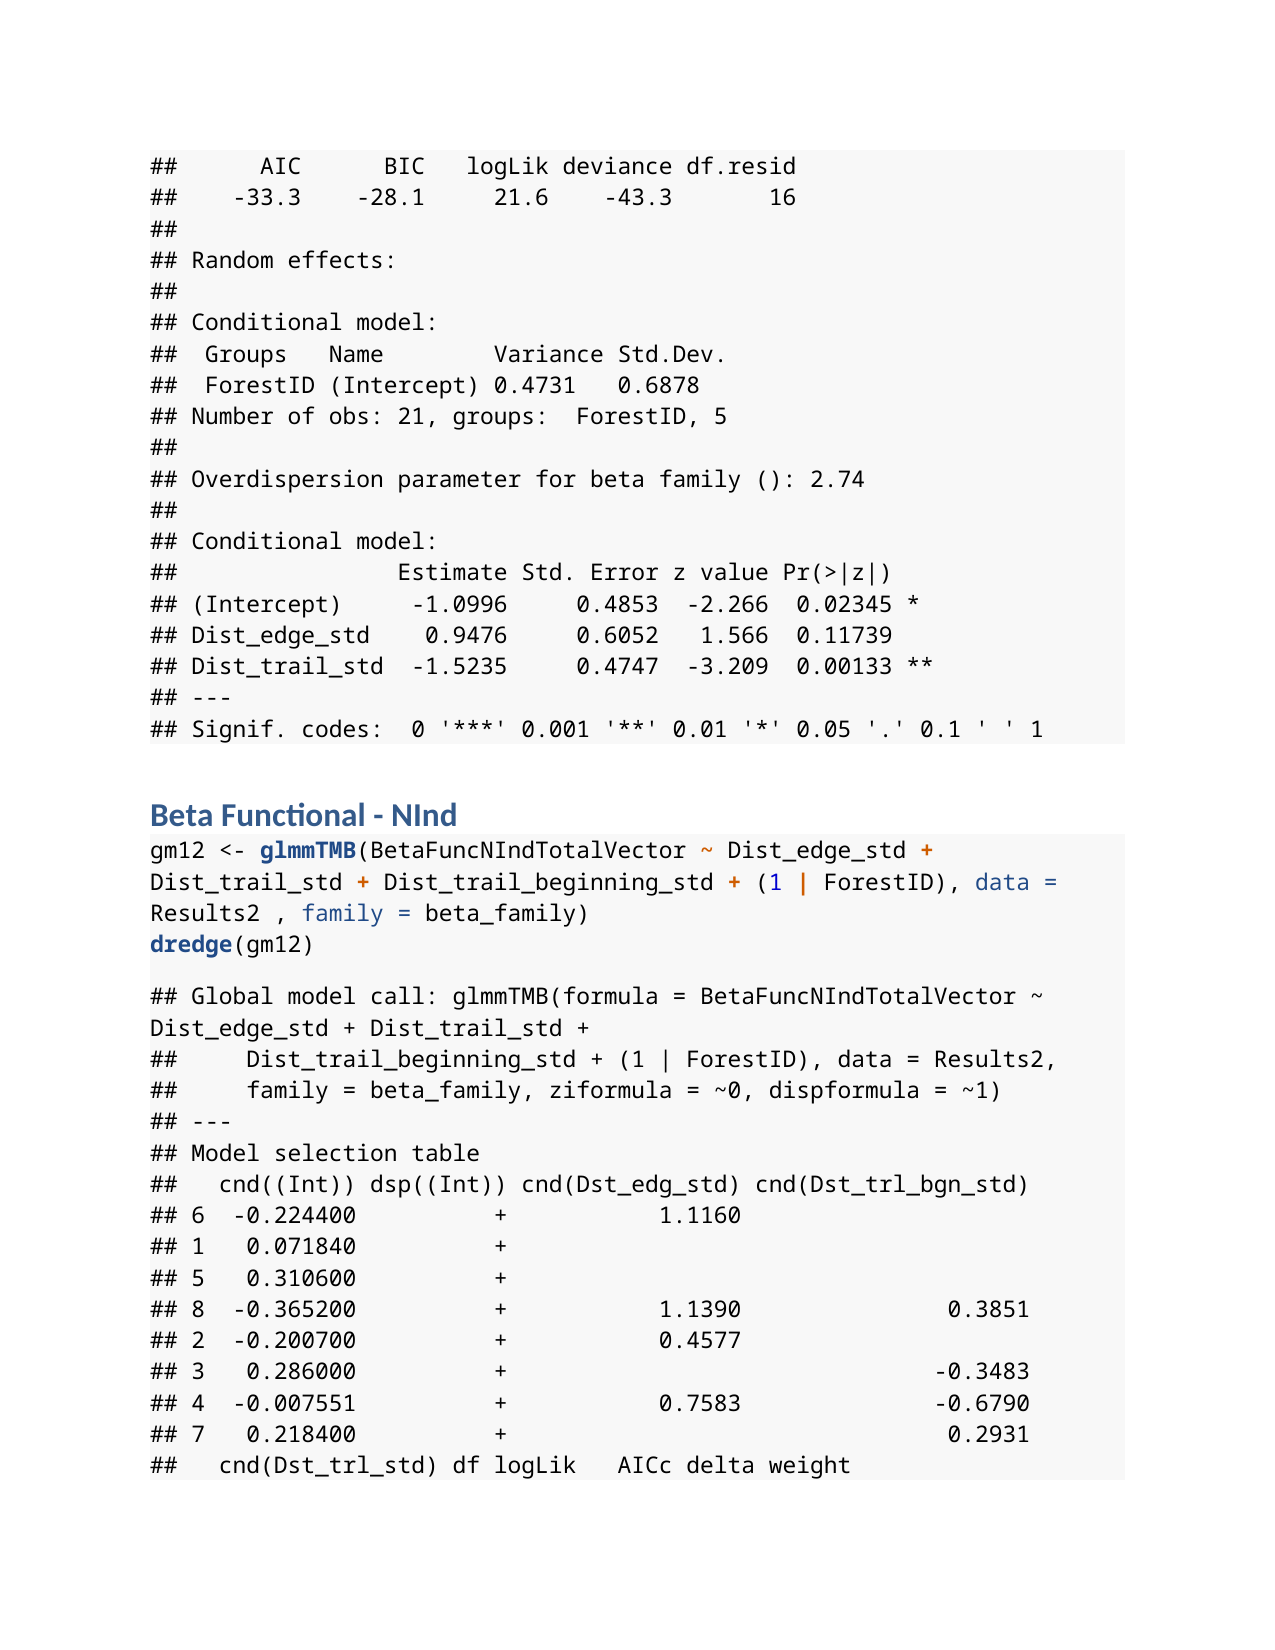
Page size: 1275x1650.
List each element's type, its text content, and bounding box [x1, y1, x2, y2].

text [150, 150, 1125, 744]
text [150, 980, 1125, 1480]
subtitle Beta Functional - NInd [150, 794, 1125, 834]
text gm12 <- glmmTMB(BetaFuncNIndTotalVector ~ Dist_edge_std + Dist_trail_std + Dist_trail_beginning_std + (1 | ForestID), data = Results2 , family = beta_family) dredge(gm12) [150, 834, 1125, 959]
